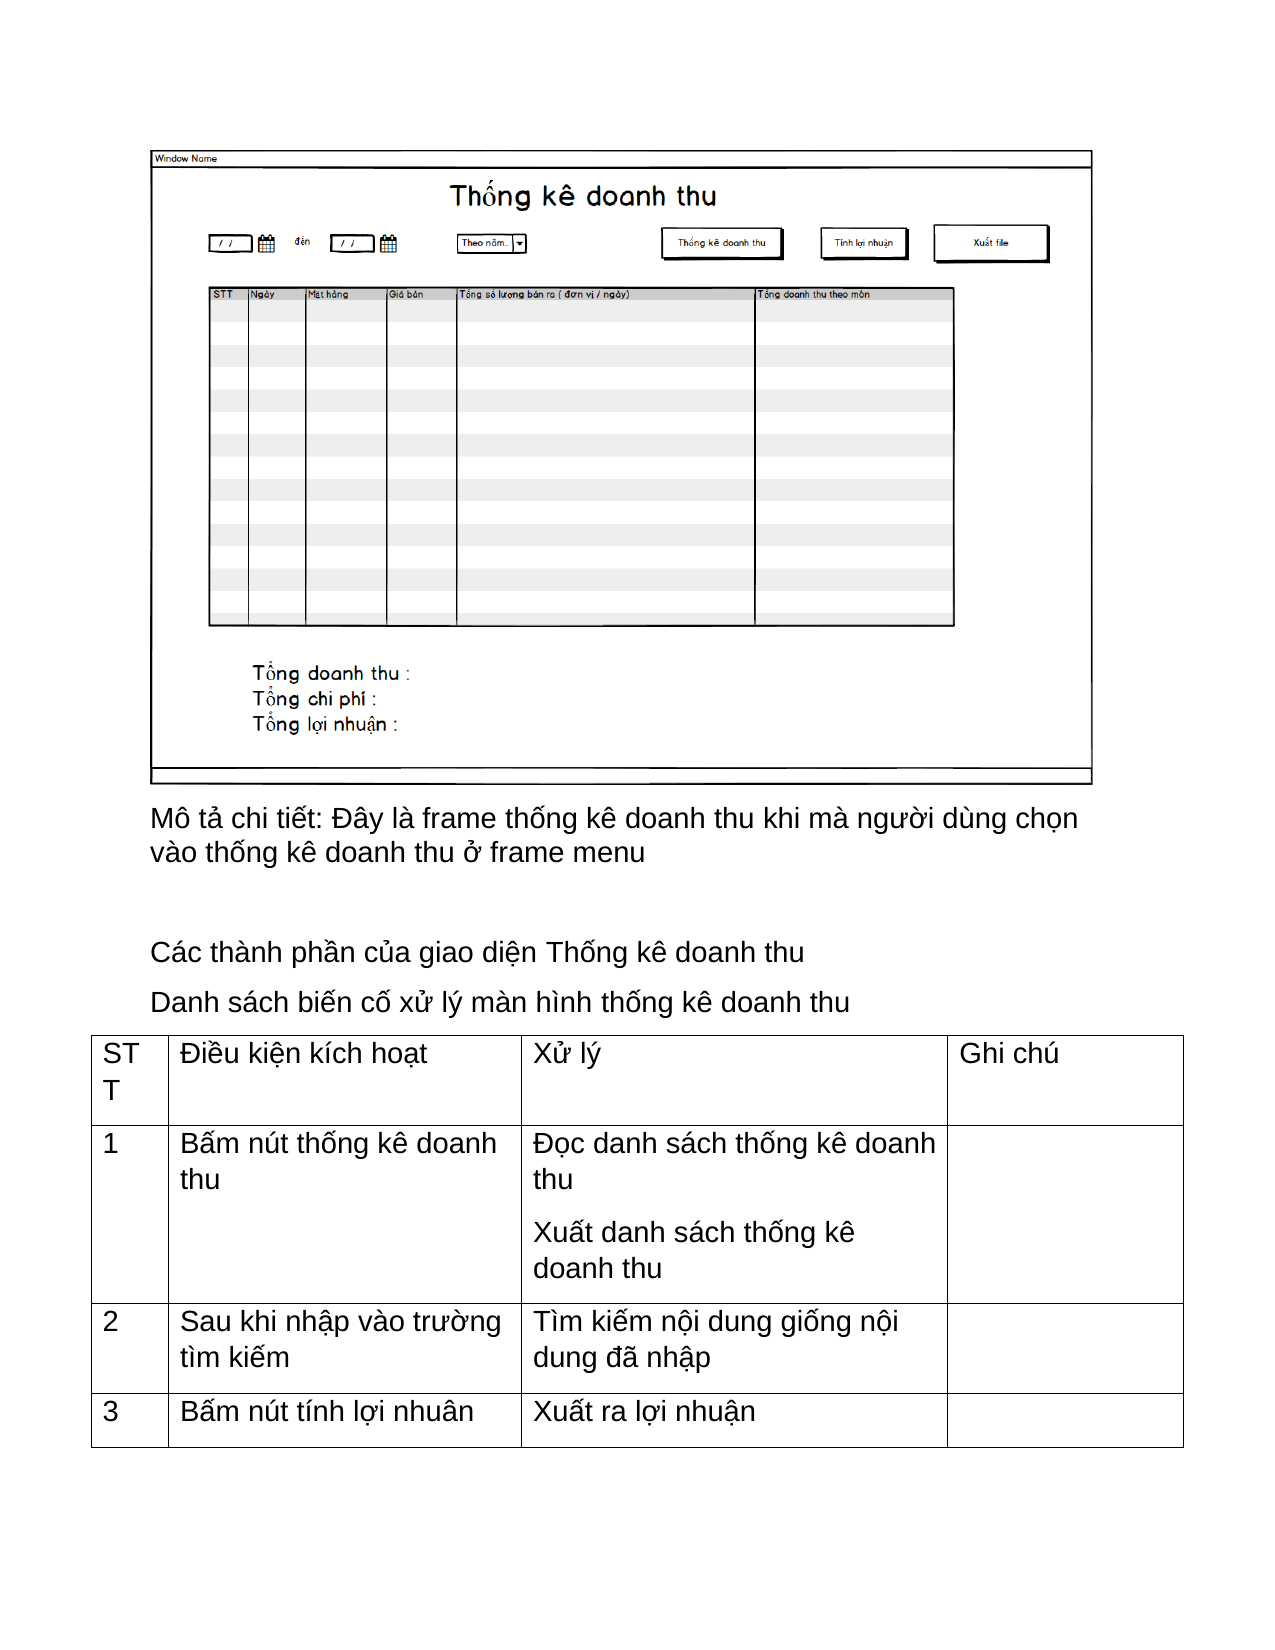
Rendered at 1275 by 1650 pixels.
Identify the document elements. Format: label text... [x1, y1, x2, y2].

picture [150, 150, 1093, 785]
table_header STT [92, 1036, 168, 1125]
table_cell 1 [92, 1126, 168, 1303]
table_cell [948, 1394, 1183, 1447]
table_cell Sau khi nhập vào trường tìm kiếm [169, 1304, 521, 1393]
text Danh sách biến cố xử lý màn hình thống kê doanh thu [150, 985, 1125, 1019]
table_cell Bấm nút tính lợi nhuân [169, 1394, 521, 1447]
text Mô tả chi tiết: Đây là frame thống kê doanh thu khi mà người dùng chọn vào thống kê doanh thu ở frame menu [150, 801, 1125, 868]
table_header Điều kiện kích hoạt [169, 1036, 521, 1125]
table_cell Tìm kiếm nội dung giống nội dung đã nhập [522, 1304, 947, 1393]
table_header Xử lý [522, 1036, 947, 1125]
table_cell Bấm nút thống kê doanh thu [169, 1126, 521, 1303]
text Các thành phần của giao diện Thống kê doanh thu [150, 935, 1125, 968]
table_cell Xuất ra lợi nhuận [522, 1394, 947, 1447]
table_cell 3 [92, 1394, 168, 1447]
table_header Ghi chú [948, 1036, 1183, 1125]
table_cell [948, 1126, 1183, 1303]
table_cell Đọc danh sách thống kê doanh thu Xuất danh sách thống kê doanh thu [522, 1126, 947, 1303]
table_cell 2 [92, 1304, 168, 1393]
table_cell [948, 1304, 1183, 1393]
